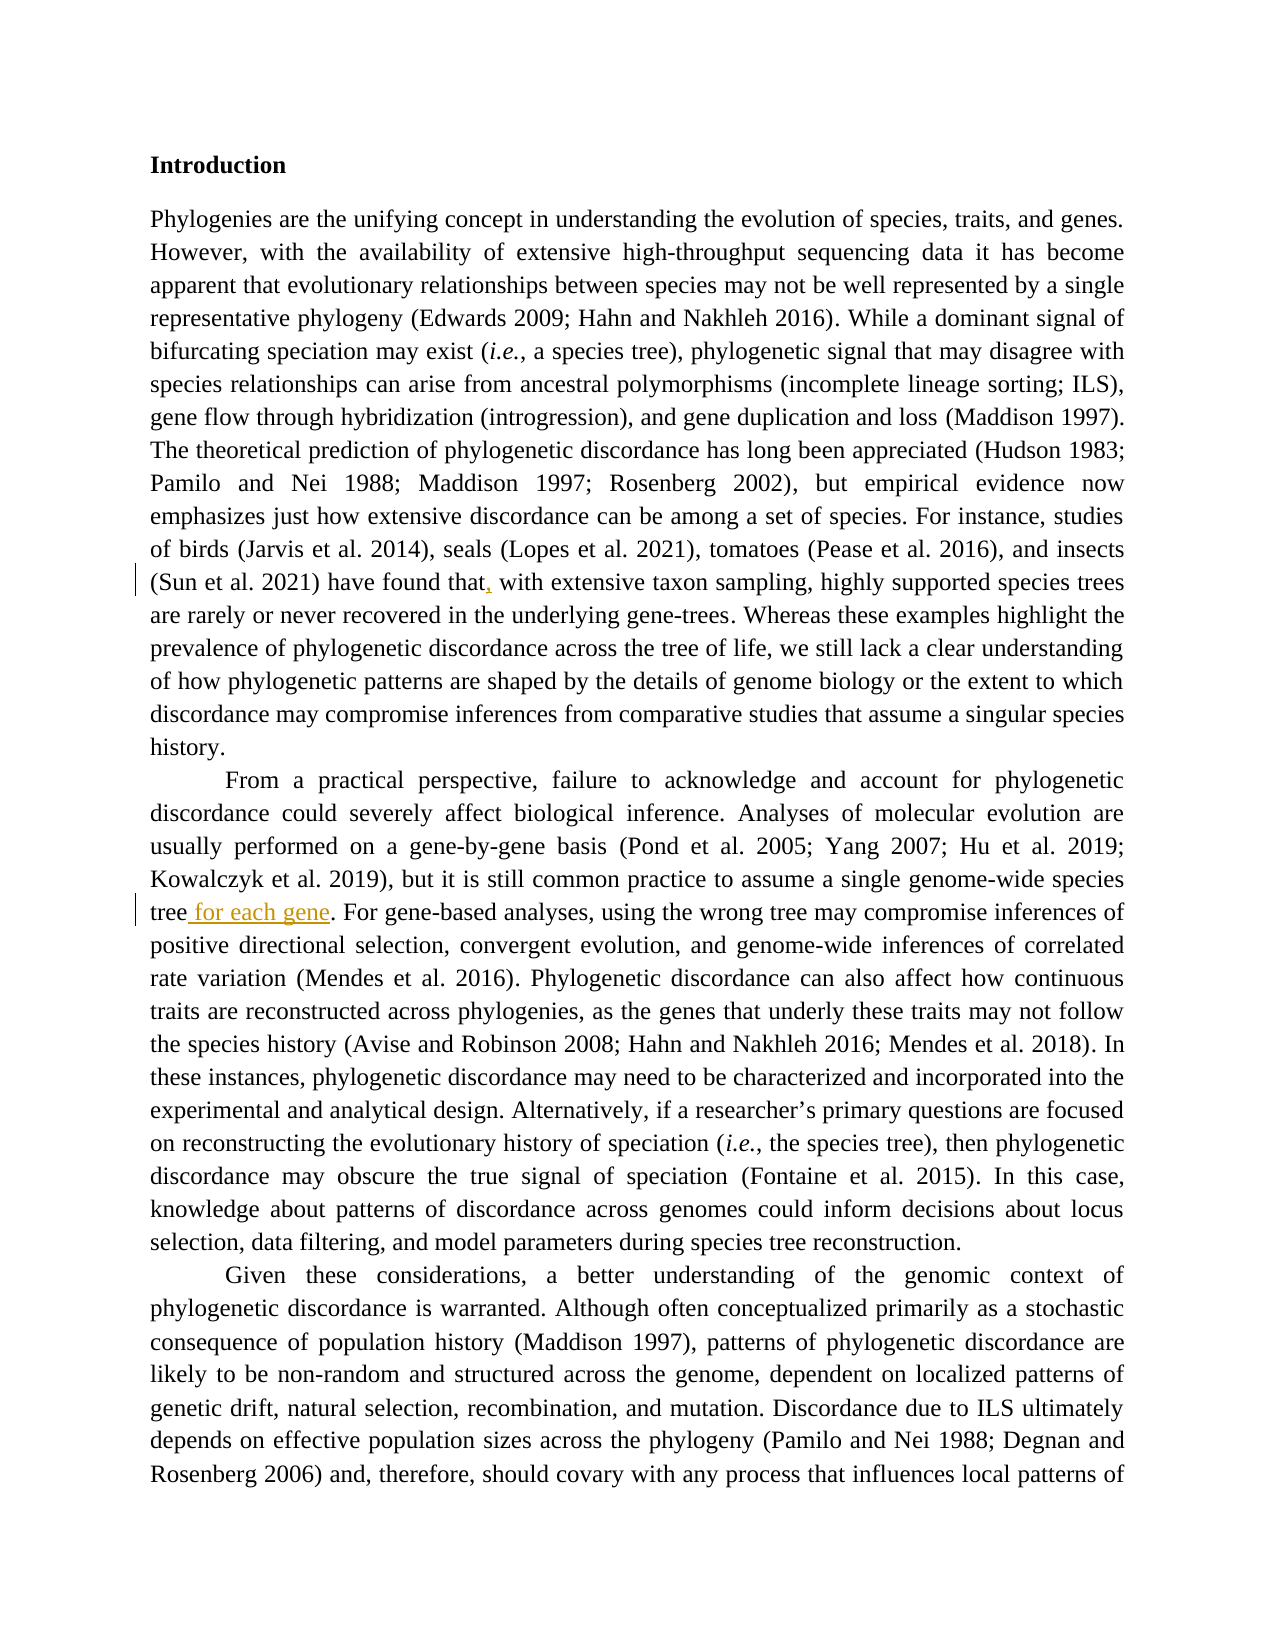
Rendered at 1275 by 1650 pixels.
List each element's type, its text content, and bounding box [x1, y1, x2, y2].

text Phylogenies are the unifying concept in understanding the evolution of species, traits, and genes. However, with the availability of extensive high-throughput sequencing data it has become apparent that evolutionary relationships between species may not be well represented by a single representative phylogeny (Edwards 2009; Hahn and Nakhleh 2016). While a dominant signal of bifurcating speciation may exist (i.e., a species tree), phylogenetic signal that may disagree with species relationships can arise from ancestral polymorphisms (incomplete lineage sorting; ILS), gene flow through hybridization (introgression), and gene duplication and loss (Maddison 1997). The theoretical prediction of phylogenetic discordance has long been appreciated (Hudson 1983; Pamilo and Nei 1988; Maddison 1997; Rosenberg 2002), but empirical evidence now emphasizes just how extensive discordance can be among a set of species. For instance, studies of birds (Jarvis et al. 2014), seals (Lopes et al. 2021), tomatoes (Pease et al. 2016), and insects (Sun et al. 2021) have found that with extensive taxon sampling, highly supported species trees are rarely or never recovered in the underlying gene-trees. Whereas these examples highlight the prevalence of phylogenetic discordance across the tree of life, we still lack a clear understanding of how phylogenetic patterns are shaped by the details of genome biology or the extent to which discordance may compromise inferences from comparative studies that assume a singular species history. [150, 204, 1125, 761]
subtitle Introduction [150, 150, 1125, 179]
text From a practical perspective, failure to acknowledge and account for phylogenetic discordance could severely affect biological inference. Analyses of molecular evolution are usually performed on a gene-by-gene basis (Pond et al. 2005; Yang 2007; Hu et al. 2019; Kowalczyk et al. 2019), but it is still common practice to assume a single genome-wide species tree. For gene-based analyses, using the wrong tree may compromise inferences of positive directional selection, convergent evolution, and genome-wide inferences of correlated rate variation (Mendes et al. 2016). Phylogenetic discordance can also affect how continuous traits are reconstructed across phylogenies, as the genes that underly these traits may not follow the species history (Avise and Robinson 2008; Hahn and Nakhleh 2016; Mendes et al. 2018). In these instances, phylogenetic discordance may need to be characterized and incorporated into the experimental and analytical design. Alternatively, if a researcher’s primary questions are focused on reconstructing the evolutionary history of speciation (i.e., the species tree), then phylogenetic discordance may obscure the true signal of speciation (Fontaine et al. 2015). In this case, knowledge about patterns of discordance across genomes could inform decisions about locus selection, data filtering, and model parameters during species tree reconstruction. [150, 765, 1125, 1256]
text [150, 1261, 1125, 1487]
